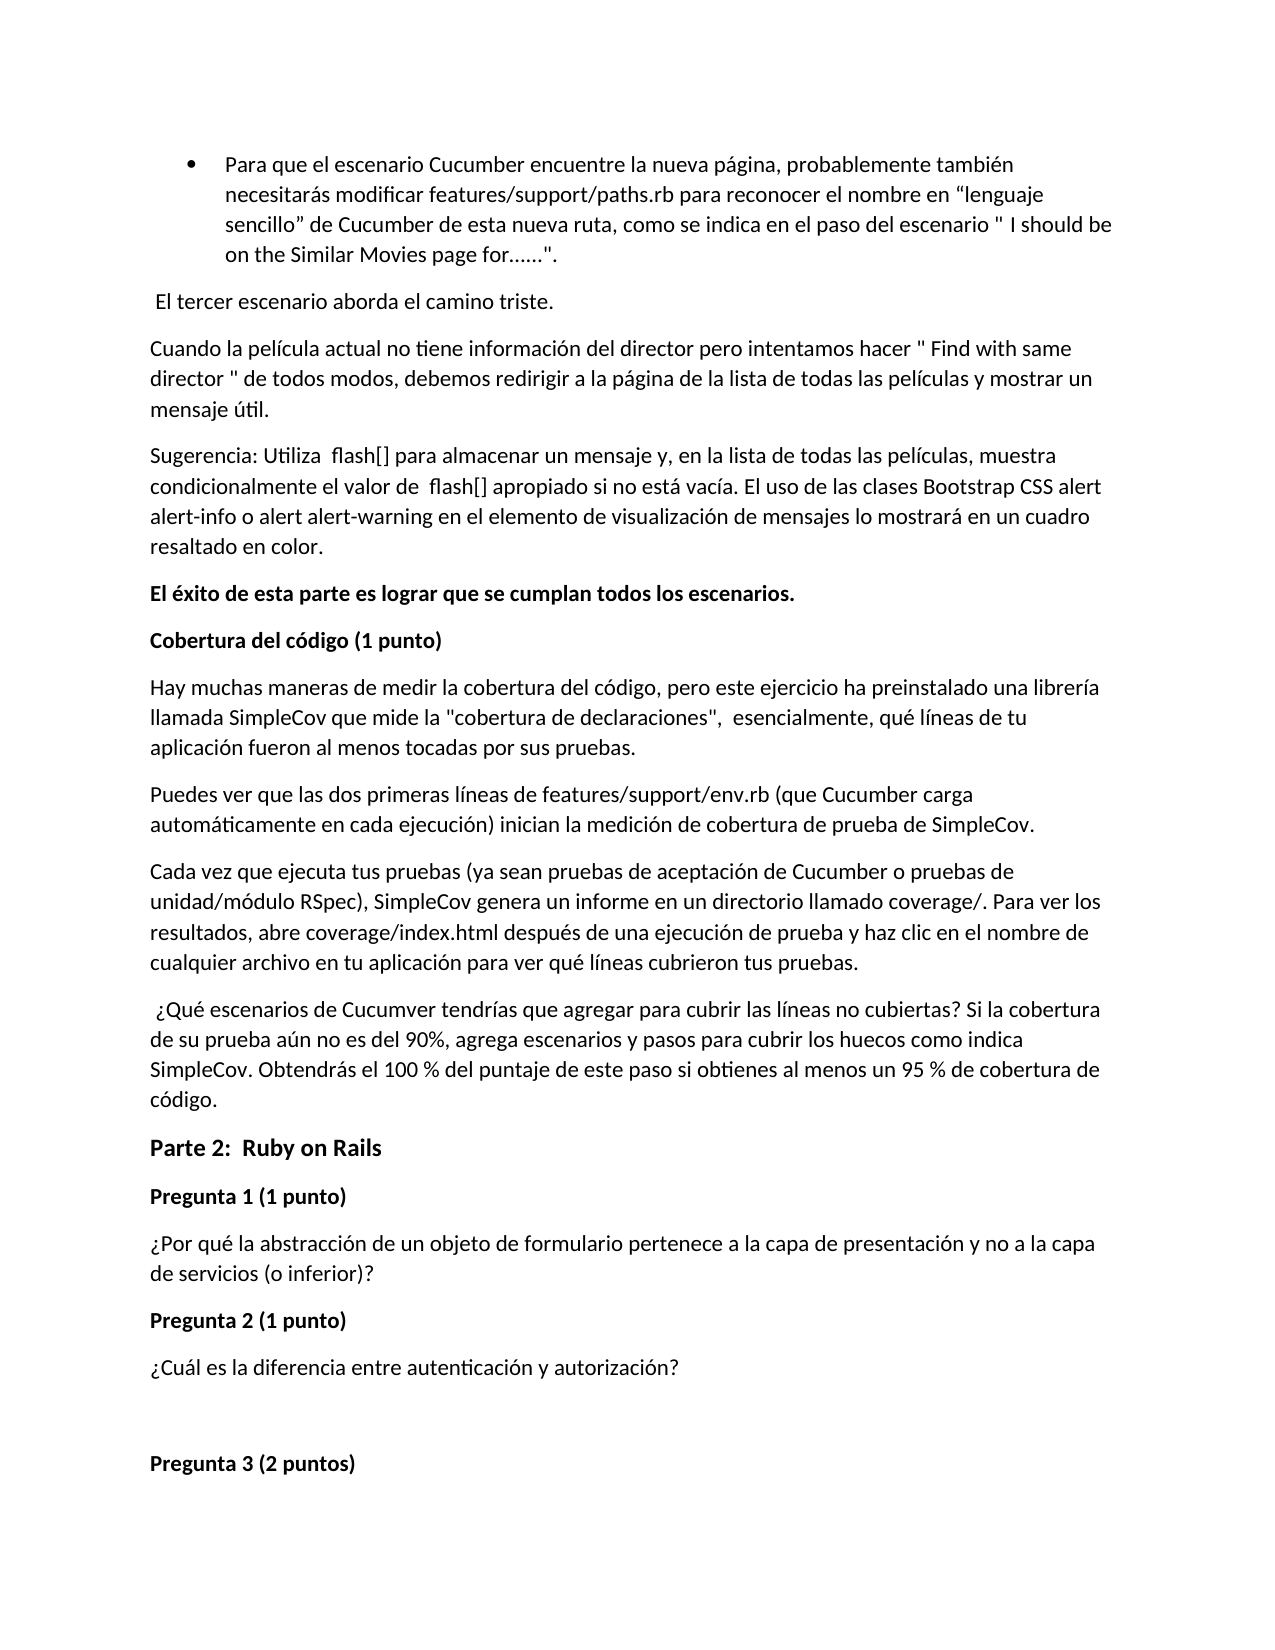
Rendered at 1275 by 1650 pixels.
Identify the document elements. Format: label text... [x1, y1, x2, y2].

text El éxito de esta parte es lograr que se cumplan todos los escenarios. [150, 579, 1125, 607]
text Pregunta 3 (2 puntos) [150, 1449, 1125, 1477]
text ¿Por qué la abstracción de un objeto de formulario pertenece a la capa de presentación y no a la capa de servicios (o inferior)? [150, 1229, 1125, 1287]
text Parte 2: Ruby on Rails [150, 1132, 1125, 1163]
text Cuando la película actual no tiene información del director pero intentamos hacer " Find with same director " de todos modos, debemos redirigir a la página de la lista de todas las películas y mostrar un mensaje útil. [150, 334, 1125, 423]
list Para que el escenario Cucumber encuentre la nueva página, probablemente también necesitarás modificar features/support/paths.rb para reconocer el nombre en “lenguaje sencillo” de Cucumber de esta nueva ruta, como se indica en el paso del escenario " I should be on the Similar Movies page for…...". [187, 150, 1125, 269]
text Pregunta 2 (1 punto) [150, 1306, 1125, 1334]
text El tercer escenario aborda el camino triste. [150, 287, 1125, 316]
text Sugerencia: Utiliza flash[] para almacenar un mensaje y, en la lista de todas las películas, muestra condicionalmente el valor de flash[] apropiado si no está vacía. El uso de las clases Bootstrap CSS alert alert-info o alert alert-warning en el elemento de visualización de mensajes lo mostrará en un cuadro resaltado en color. [150, 442, 1125, 560]
text ¿Qué escenarios de Cucumver tendrías que agregar para cubrir las líneas no cubiertas? Si la cobertura de su prueba aún no es del 90%, agrega escenarios y pasos para cubrir los huecos como indica SimpleCov. Obtendrás el 100 % del puntaje de este paso si obtienes al menos un 95 % de cobertura de código. [150, 995, 1125, 1113]
text Hay muchas maneras de medir la cobertura del código, pero este ejercicio ha preinstalado una librería llamada SimpleCov que mide la "cobertura de declaraciones", esencialmente, qué líneas de tu aplicación fueron al menos tocadas por sus pruebas. [150, 673, 1125, 761]
text ¿Cuál es la diferencia entre autenticación y autorización? [150, 1353, 1125, 1381]
text Cobertura del código (1 punto) [150, 626, 1125, 654]
text Cada vez que ejecuta tus pruebas (ya sean pruebas de aceptación de Cucumber o pruebas de unidad/módulo RSpec), SimpleCov genera un informe en un directorio llamado coverage/. Para ver los resultados, abre coverage/index.html después de una ejecución de prueba y haz clic en el nombre de cualquier archivo en tu aplicación para ver qué líneas cubrieron tus pruebas. [150, 857, 1125, 976]
text Puedes ver que las dos primeras líneas de features/support/env.rb (que Cucumber carga automáticamente en cada ejecución) inician la medición de cobertura de prueba de SimpleCov. [150, 780, 1125, 838]
text Pregunta 1 (1 punto) [150, 1182, 1125, 1210]
